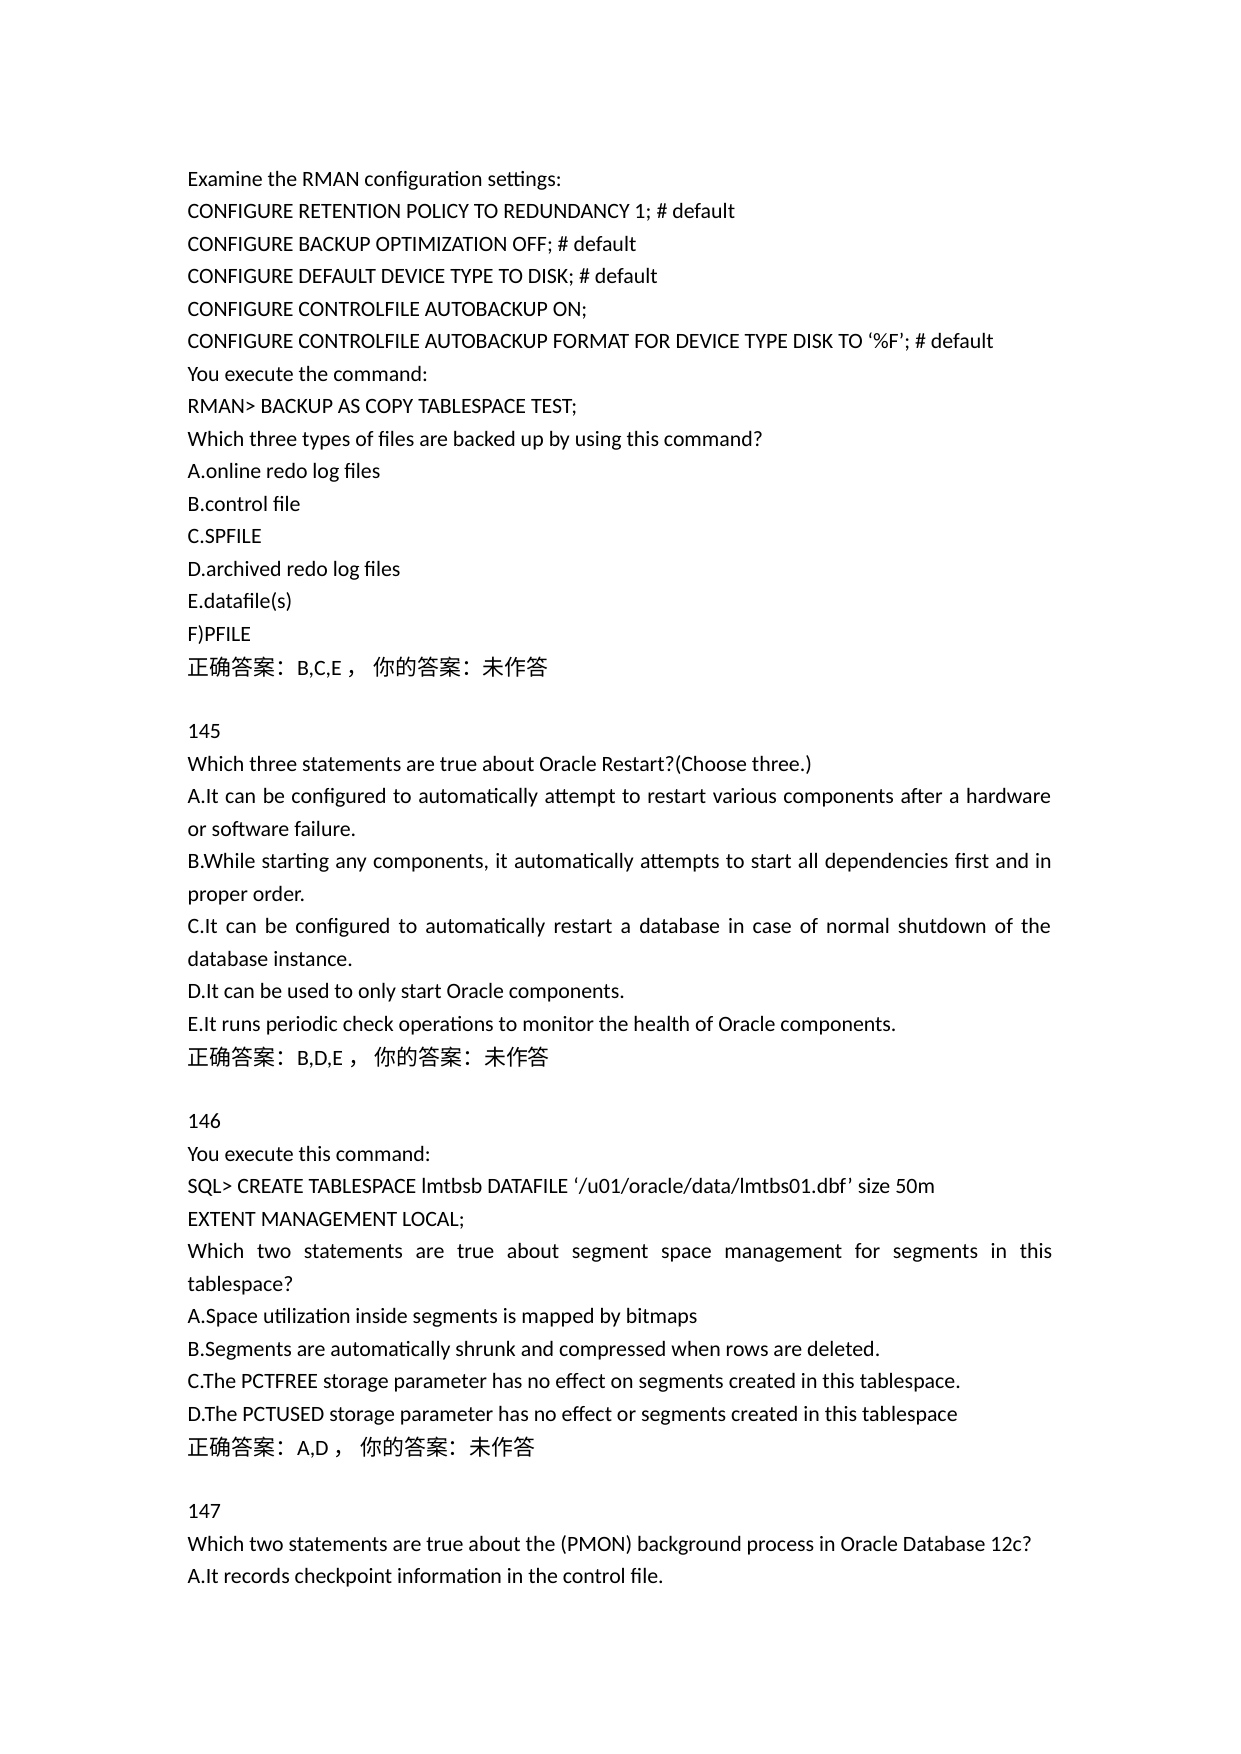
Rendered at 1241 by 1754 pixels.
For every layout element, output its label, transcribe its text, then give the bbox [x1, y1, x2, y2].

text A.online redo log files [187, 454, 1053, 487]
text A.Space utilization inside segments is mapped by bitmaps [187, 1299, 1053, 1332]
text A.It records checkpoint information in the control file. [187, 1559, 1053, 1592]
text CONFIGURE BACKUP OPTIMIZATION OFF; # default [187, 227, 1053, 259]
text C.It can be configured to automatically restart a database in case of normal shutdown of the database instance. [187, 909, 1053, 974]
text Examine the RMAN configuration settings: [187, 162, 1053, 194]
text 正确答案：B,C,E ， 你的答案：未作答 [187, 649, 1053, 682]
text E.It runs periodic check operations to monitor the health of Oracle components. [187, 1007, 1053, 1039]
text 147 [187, 1494, 1053, 1527]
text RMAN> BACKUP AS COPY TABLESPACE TEST; [187, 389, 1053, 422]
text You execute this command: [187, 1137, 1053, 1169]
text D.archived redo log files [187, 552, 1053, 584]
text You execute the command: [187, 357, 1053, 389]
text CONFIGURE RETENTION POLICY TO REDUNDANCY 1; # default [187, 194, 1053, 227]
text A.It can be configured to automatically attempt to restart various components after a hardware or software failure. [187, 779, 1053, 844]
text D.The PCTUSED storage parameter has no effect or segments created in this tablespace [187, 1397, 1053, 1429]
text 正确答案：B,D,E ， 你的答案：未作答 [187, 1039, 1053, 1072]
text EXTENT MANAGEMENT LOCAL; [187, 1202, 1053, 1234]
text 146 [187, 1104, 1053, 1137]
text SQL> CREATE TABLESPACE lmtbsb DATAFILE ‘/u01/oracle/data/lmtbs01.dbf’ size 50m [187, 1169, 1053, 1202]
text 145 [187, 714, 1053, 747]
text Which two statements are true about the (PMON) background process in Oracle Database 12c? [187, 1527, 1053, 1559]
text C.SPFILE [187, 519, 1053, 552]
text B.control file [187, 487, 1053, 519]
text CONFIGURE CONTROLFILE AUTOBACKUP ON; [187, 292, 1053, 324]
text Which three types of files are backed up by using this command? [187, 422, 1053, 454]
text Which two statements are true about segment space management for segments in this tablespace? [187, 1234, 1053, 1299]
text CONFIGURE CONTROLFILE AUTOBACKUP FORMAT FOR DEVICE TYPE DISK TO ‘%F’; # default [187, 324, 1053, 357]
text D.It can be used to only start Oracle components. [187, 974, 1053, 1007]
text F)PFILE [187, 617, 1053, 649]
text Which three statements are true about Oracle Restart?(Choose three.) [187, 747, 1053, 779]
text E.datafile(s) [187, 584, 1053, 617]
text B.While starting any components, it automatically attempts to start all dependencies first and in proper order. [187, 844, 1053, 909]
text CONFIGURE DEFAULT DEVICE TYPE TO DISK; # default [187, 259, 1053, 292]
text 正确答案：A,D ， 你的答案：未作答 [187, 1429, 1053, 1462]
text B.Segments are automatically shrunk and compressed when rows are deleted. [187, 1332, 1053, 1364]
text C.The PCTFREE storage parameter has no effect on segments created in this tablespace. [187, 1364, 1053, 1397]
